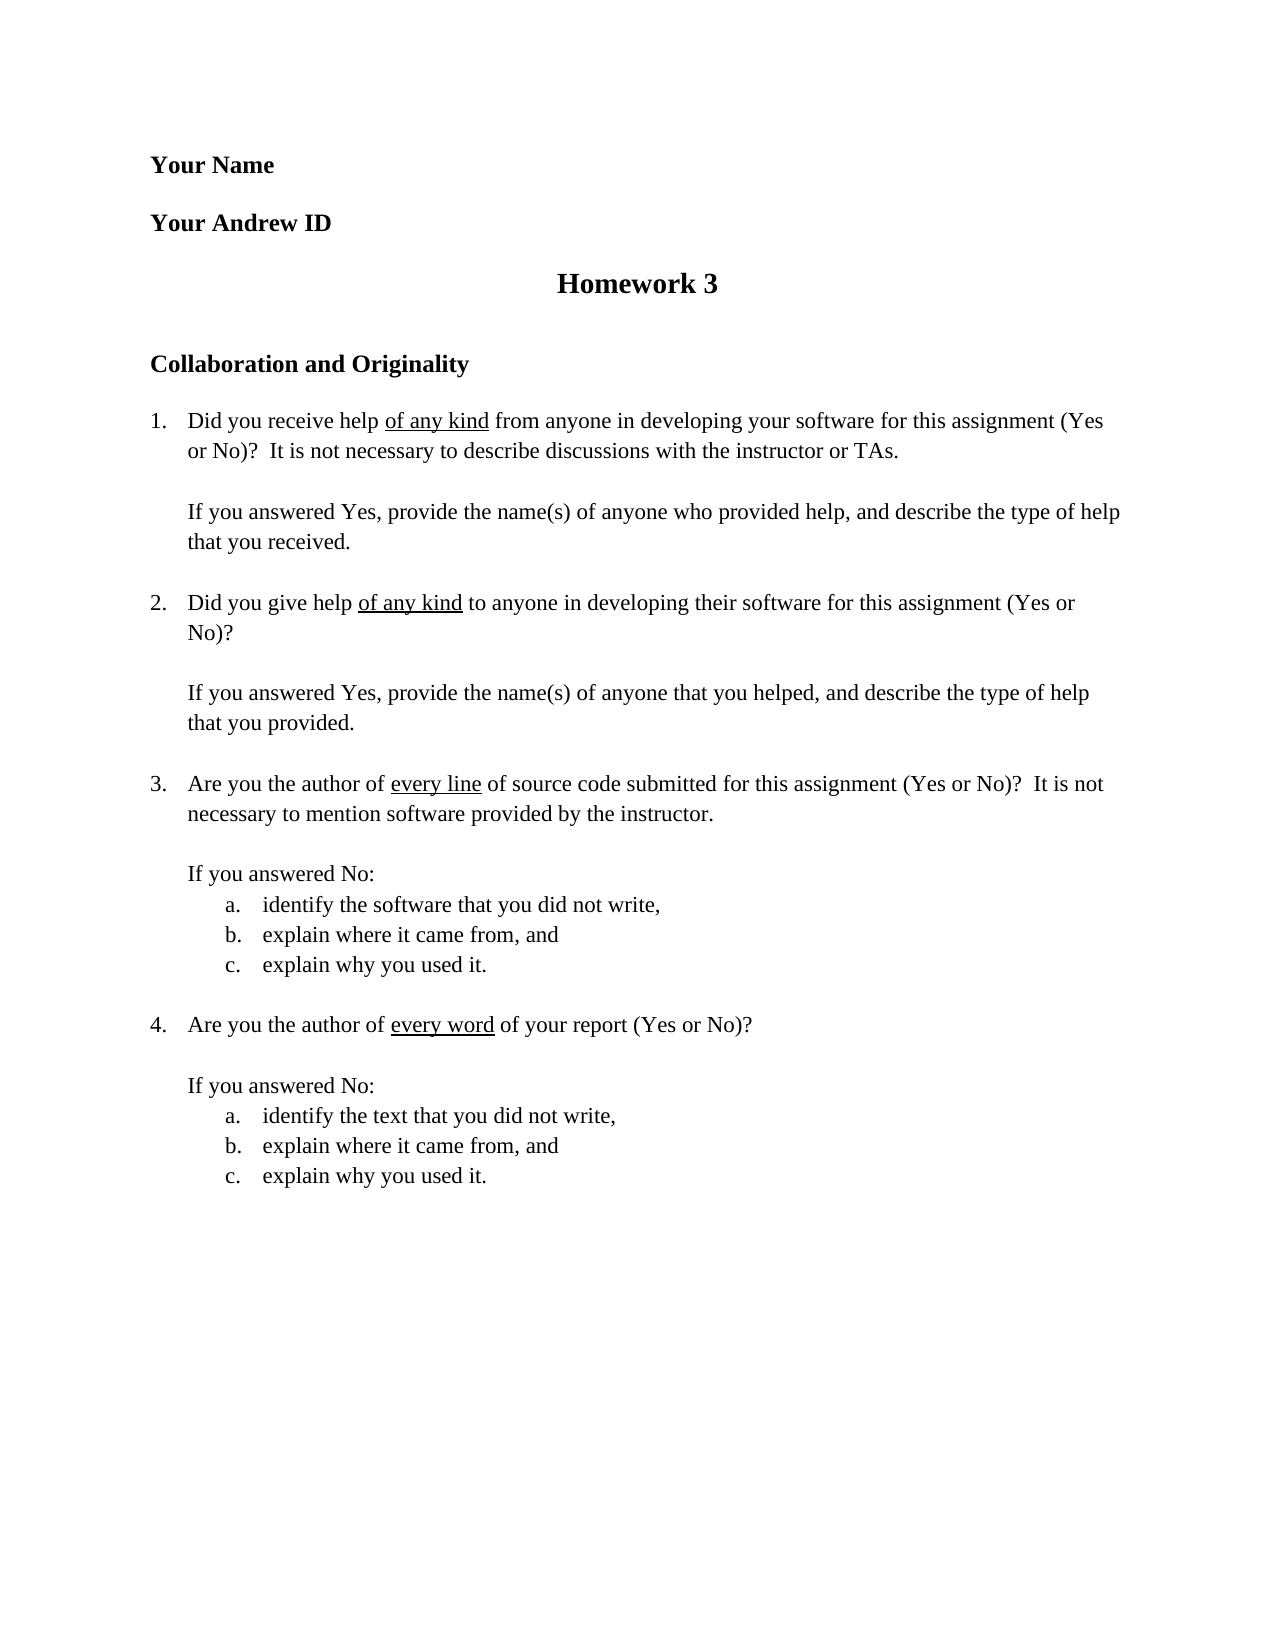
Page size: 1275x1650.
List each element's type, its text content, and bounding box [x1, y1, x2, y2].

list explain where it came from, and [225, 1132, 1125, 1159]
list Did you receive help of any kind from anyone in developing your software for this assignment (Yes or No)? It is not necessary to describe discussions with the instructor or TAs. [150, 407, 1125, 464]
list explain why you used it. [225, 1163, 1125, 1189]
list explain where it came from, and [225, 921, 1125, 947]
subtitle Collaboration and Originality [150, 349, 1125, 378]
list Did you give help of any kind to anyone in developing their software for this assignment (Yes or No)? [150, 589, 1125, 645]
list If you answered Yes, provide the name(s) of anyone who provided help, and describe the type of help that you received. [187, 498, 1125, 554]
text Your Name [150, 150, 1125, 179]
list Are you the author of every line of source code submitted for this assignment (Yes or No)? It is not necessary to mention software provided by the instructor. [150, 770, 1125, 826]
list explain why you used it. [225, 951, 1125, 977]
list Are you the author of every word of your report (Yes or No)? [150, 1012, 1125, 1038]
text Your Andrew ID [150, 208, 1125, 237]
text Homework 3 [150, 266, 1125, 299]
list If you answered No: [187, 1072, 1125, 1098]
list identify the software that you did not write, [225, 891, 1125, 917]
list identify the text that you did not write, [225, 1102, 1125, 1128]
list If you answered Yes, provide the name(s) of anyone that you helped, and describe the type of help that you provided. [187, 679, 1125, 736]
list If you answered No: [187, 861, 1125, 887]
